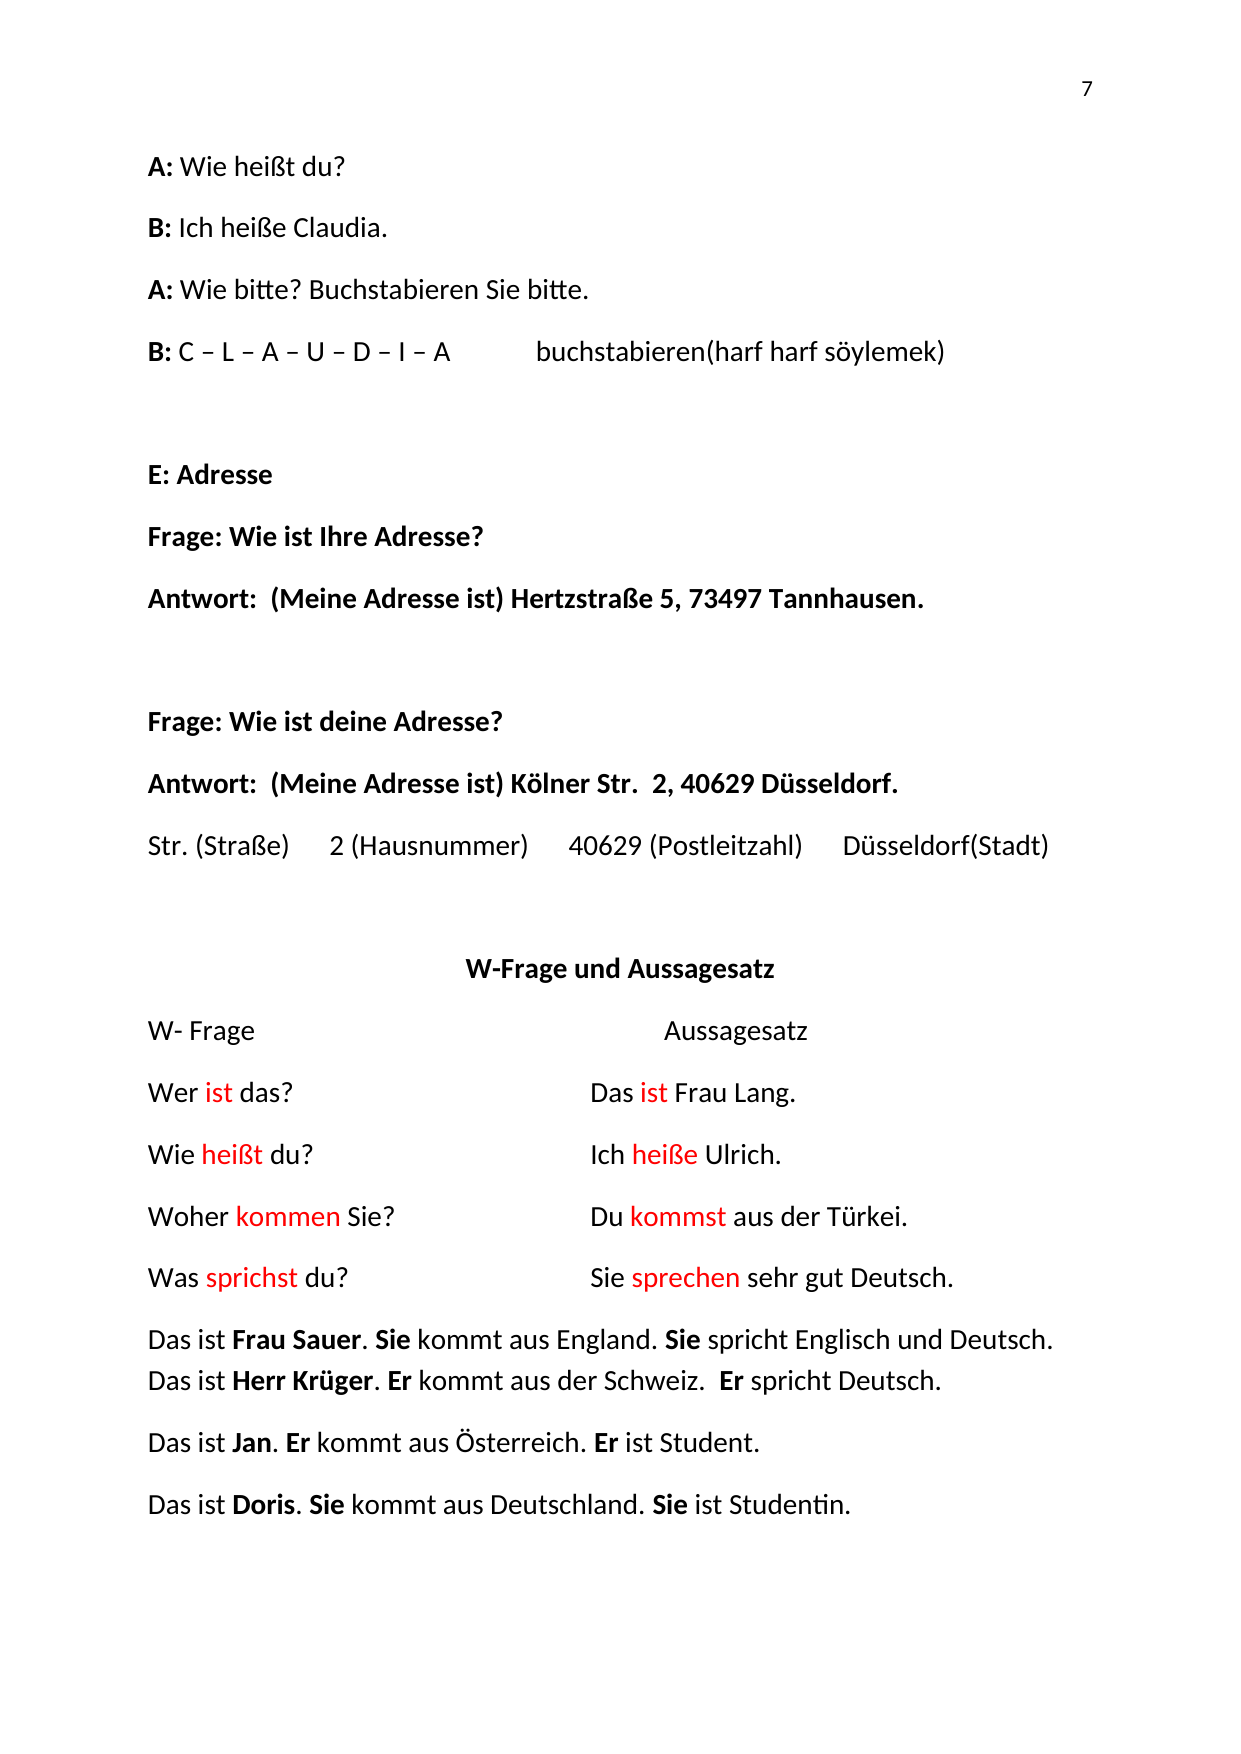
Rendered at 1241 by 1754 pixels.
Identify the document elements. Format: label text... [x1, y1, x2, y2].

text Str. (Straße) 2 (Hausnummer) 40629 (Postleitzahl) Düsseldorf(Stadt) [148, 827, 1093, 863]
text A: Wie heißt du? [148, 148, 1093, 183]
text Wie heißt du? Ich heiße Ulrich. [148, 1136, 1093, 1172]
text Das ist Jan. Er kommt aus Österreich. Er ist Student. [148, 1424, 1093, 1459]
text Das ist Frau Sauer. Sie kommt aus England. Sie spricht Englisch und Deutsch. Das ist Herr Krüger. Er kommt aus der Schweiz. Er spricht Deutsch. [148, 1321, 1093, 1398]
text Frage: Wie ist deine Adresse? [148, 703, 1093, 739]
text W-Frage und Aussagesatz [148, 951, 1093, 986]
text A: Wie bitte? Buchstabieren Sie bitte. [148, 271, 1093, 307]
text Was sprichst du? Sie sprechen sehr gut Deutsch. [148, 1259, 1093, 1295]
text E: Adresse [148, 456, 1093, 492]
text Woher kommen Sie? Du kommst aus der Türkei. [148, 1198, 1093, 1233]
text Antwort: (Meine Adresse ist) Hertzstraße 5, 73497 Tannhausen. [148, 580, 1093, 616]
text B: C – L – A – U – D – I – A buchstabieren(harf harf söylemek) [148, 333, 1093, 368]
text Wer ist das? Das ist Frau Lang. [148, 1074, 1093, 1110]
text Antwort: (Meine Adresse ist) Kölner Str. 2, 40629 Düsseldorf. [148, 765, 1093, 801]
text Frage: Wie ist Ihre Adresse? [148, 518, 1093, 554]
text Das ist Doris. Sie kommt aus Deutschland. Sie ist Studentin. [148, 1486, 1093, 1521]
text B: Ich heiße Claudia. [148, 209, 1093, 245]
text W- Frage Aussagesatz [148, 1012, 1093, 1048]
